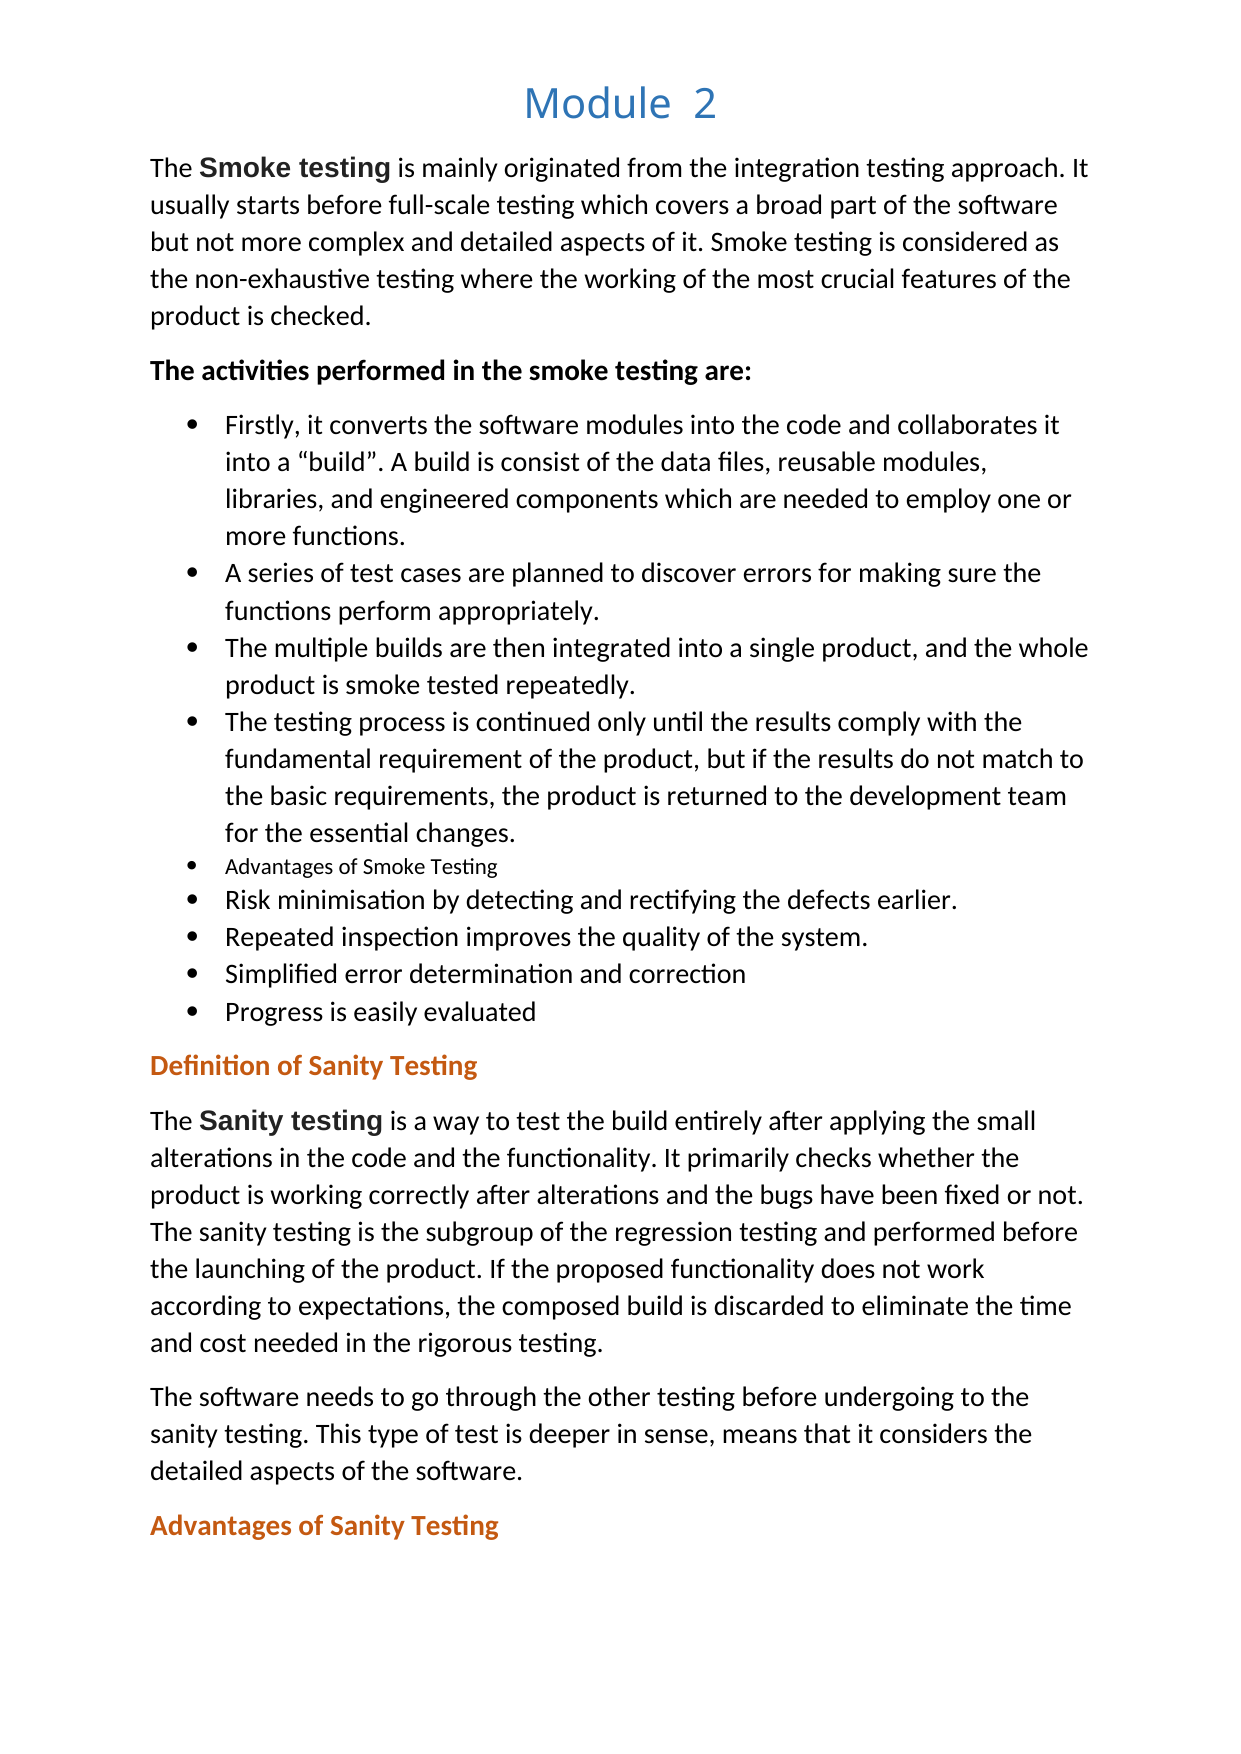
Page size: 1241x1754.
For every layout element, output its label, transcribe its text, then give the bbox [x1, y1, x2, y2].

list The testing process is continued only until the results comply with the fundamental requirement of the product, but if the results do not match to the basic requirements, the product is returned to the development team for the essential changes. [187, 704, 1090, 849]
list Progress is easily evaluated [187, 994, 1090, 1028]
list Repeated inspection improves the quality of the system. [187, 919, 1090, 954]
text The software needs to go through the other testing before undergoing to the sanity testing. This type of test is deeper in sense, means that it considers the detailed aspects of the software. [150, 1379, 1090, 1487]
text The Smoke testing is mainly originated from the integration testing approach. It usually starts before full-scale testing which covers a broad part of the software but not more complex and detailed aspects of it. Smoke testing is considered as the non-exhaustive testing where the working of the most crucial features of the product is checked. [150, 150, 1090, 333]
text Advantages of Sanity Testing [150, 1507, 1090, 1542]
list Advantages of Smoke Testing [187, 852, 1090, 880]
list Firstly, it converts the software modules into the code and collaborates it into a “build”. A build is consist of the data files, reusable modules, libraries, and engineered components which are needed to employ one or more functions. [187, 407, 1090, 553]
text The Sanity testing is a way to test the build entirely after applying the small alterations in the code and the functionality. It primarily checks whether the product is working correctly after alterations and the bugs have been fixed or not. The sanity testing is the subgroup of the regression testing and performed before the launching of the product. If the proposed functionality does not work according to expectations, the composed build is discarded to eliminate the time and cost needed in the rigorous testing. [150, 1102, 1090, 1359]
list Risk minimisation by detecting and rectifying the defects earlier. [187, 882, 1090, 917]
text The activities performed in the smoke testing are: [150, 352, 1090, 388]
list The multiple builds are then integrated into a single product, and the whole product is smoke tested repeatedly. [187, 630, 1090, 701]
list Simplified error determination and correction [187, 957, 1090, 991]
text Definition of Sanity Testing [150, 1047, 1090, 1083]
list A series of test cases are planned to discover errors for making sure the functions perform appropriately. [187, 556, 1090, 627]
